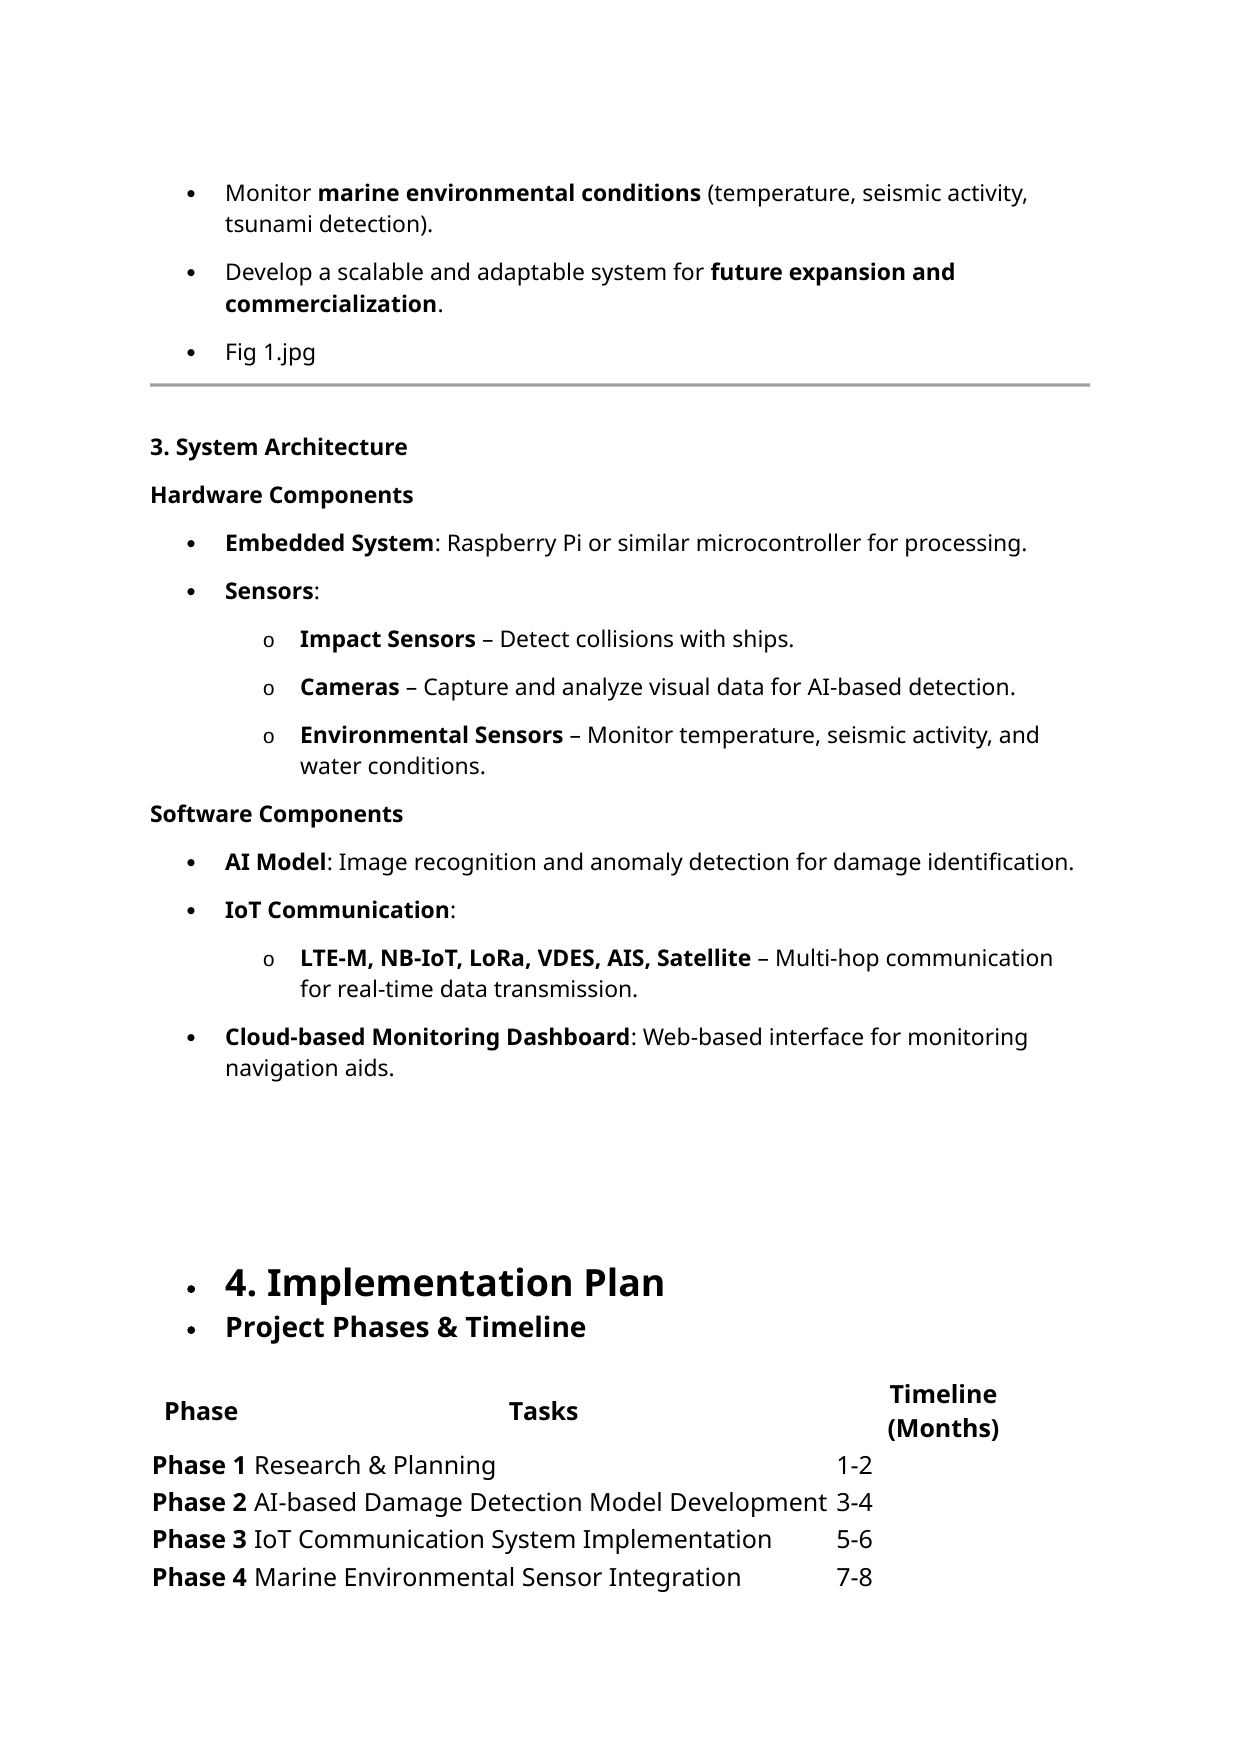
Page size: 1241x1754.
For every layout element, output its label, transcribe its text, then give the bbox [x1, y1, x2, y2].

text 3. System Architecture [150, 431, 1090, 463]
list Fig 1.jpg [187, 336, 1090, 367]
table_cell Marine Environmental Sensor Integration [252, 1558, 834, 1595]
list Develop a scalable and adaptable system for future expansion and commercialization. [187, 256, 1090, 319]
list Cameras – Capture and analyze visual data for AI-based detection. [262, 671, 1090, 702]
table_header Tasks [252, 1375, 834, 1446]
list LTE-M, NB-IoT, LoRa, VDES, AIS, Satellite – Multi-hop communication for real-time data transmission. [262, 942, 1090, 1004]
list Monitor marine environmental conditions (temperature, seismic activity, tsunami detection). [187, 177, 1090, 240]
list IoT Communication: [187, 894, 1090, 925]
table_cell Research & Planning [252, 1446, 834, 1483]
table_cell 5-6 [835, 1521, 1052, 1558]
text Software Components [150, 798, 1090, 829]
text Hardware Components [150, 479, 1090, 511]
list AI Model: Image recognition and anomaly detection for damage identification. [187, 846, 1090, 877]
table_cell Phase 2 [150, 1483, 252, 1521]
list Environmental Sensors – Monitor temperature, seismic activity, and water conditions. [262, 719, 1090, 781]
list Project Phases & Timeline [187, 1307, 1090, 1346]
table_cell 7-8 [835, 1558, 1052, 1595]
table_cell 3-4 [835, 1483, 1052, 1521]
list Sensors: [187, 575, 1090, 606]
table_cell Phase 4 [150, 1558, 252, 1595]
table_cell Phase 3 [150, 1521, 252, 1558]
table_cell AI-based Damage Detection Model Development [252, 1483, 834, 1521]
table_cell Phase 1 [150, 1446, 252, 1483]
table_header Timeline (Months) [835, 1375, 1052, 1446]
table_cell 1-2 [835, 1446, 1052, 1483]
list Embedded System: Raspberry Pi or similar microcontroller for processing. [187, 527, 1090, 558]
table_header Phase [150, 1375, 252, 1446]
list Impact Sensors – Detect collisions with ships. [262, 623, 1090, 654]
list 4. Implementation Plan [187, 1256, 1090, 1307]
list Cloud-based Monitoring Dashboard: Web-based interface for monitoring navigation aids. [187, 1021, 1090, 1083]
table_cell IoT Communication System Implementation [252, 1521, 834, 1558]
